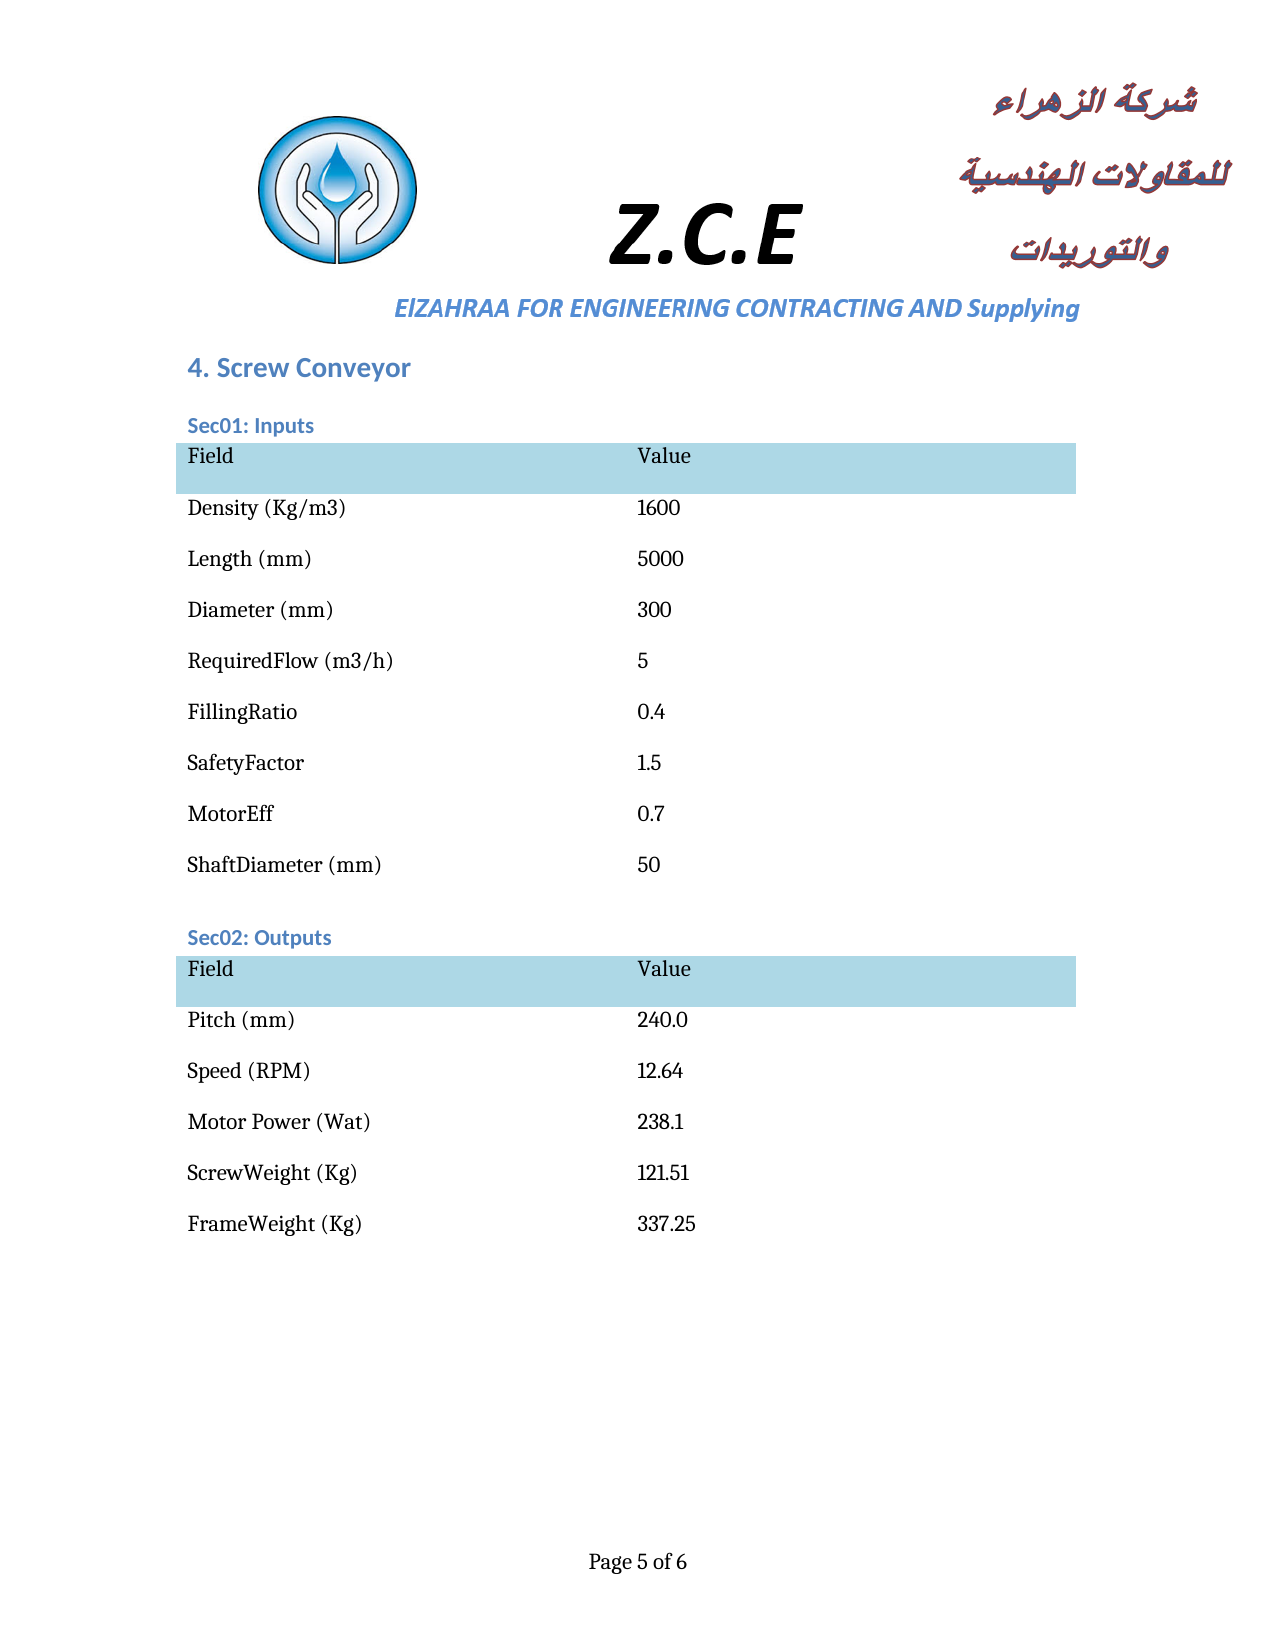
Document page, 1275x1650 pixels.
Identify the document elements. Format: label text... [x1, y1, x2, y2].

table_cell 240.0 [626, 1007, 1076, 1058]
table_header Field [176, 956, 626, 1007]
table_cell 1.5 [626, 750, 1076, 801]
subtitle Sec02: Outputs [187, 923, 1087, 951]
subtitle Sec01: Inputs [187, 411, 1087, 439]
table_cell 238.1 [626, 1109, 1076, 1160]
subtitle 4. Screw Conveyor [187, 349, 1087, 385]
table_cell Length (mm) [176, 545, 626, 596]
table_cell ShaftDiameter (mm) [176, 852, 626, 903]
table_header Field [176, 443, 626, 494]
table_cell 0.4 [626, 699, 1076, 749]
table_cell FrameWeight (Kg) [176, 1211, 626, 1262]
table_cell Pitch (mm) [176, 1007, 626, 1058]
table_cell SafetyFactor [176, 750, 626, 801]
table_cell 5000 [626, 545, 1076, 596]
table_cell 121.51 [626, 1160, 1076, 1211]
table_cell RequiredFlow (m3/h) [176, 648, 626, 698]
table_cell Speed (RPM) [176, 1058, 626, 1109]
table_cell 300 [626, 596, 1076, 647]
table_cell Diameter (mm) [176, 596, 626, 647]
table_cell FillingRatio [176, 699, 626, 749]
table_header Value [626, 443, 1076, 494]
table_cell Density (Kg/m3) [176, 494, 626, 545]
table_cell 12.64 [626, 1058, 1076, 1109]
table_cell 5 [626, 648, 1076, 698]
table_cell 50 [626, 852, 1076, 903]
table_cell MotorEff [176, 801, 626, 852]
picture [206, 75, 1257, 329]
table_cell Motor Power (Wat) [176, 1109, 626, 1160]
table_cell 337.25 [626, 1211, 1076, 1262]
table_cell 0.7 [626, 801, 1076, 852]
table_cell ScrewWeight (Kg) [176, 1160, 626, 1211]
table_header Value [626, 956, 1076, 1007]
table_cell 1600 [626, 494, 1076, 545]
